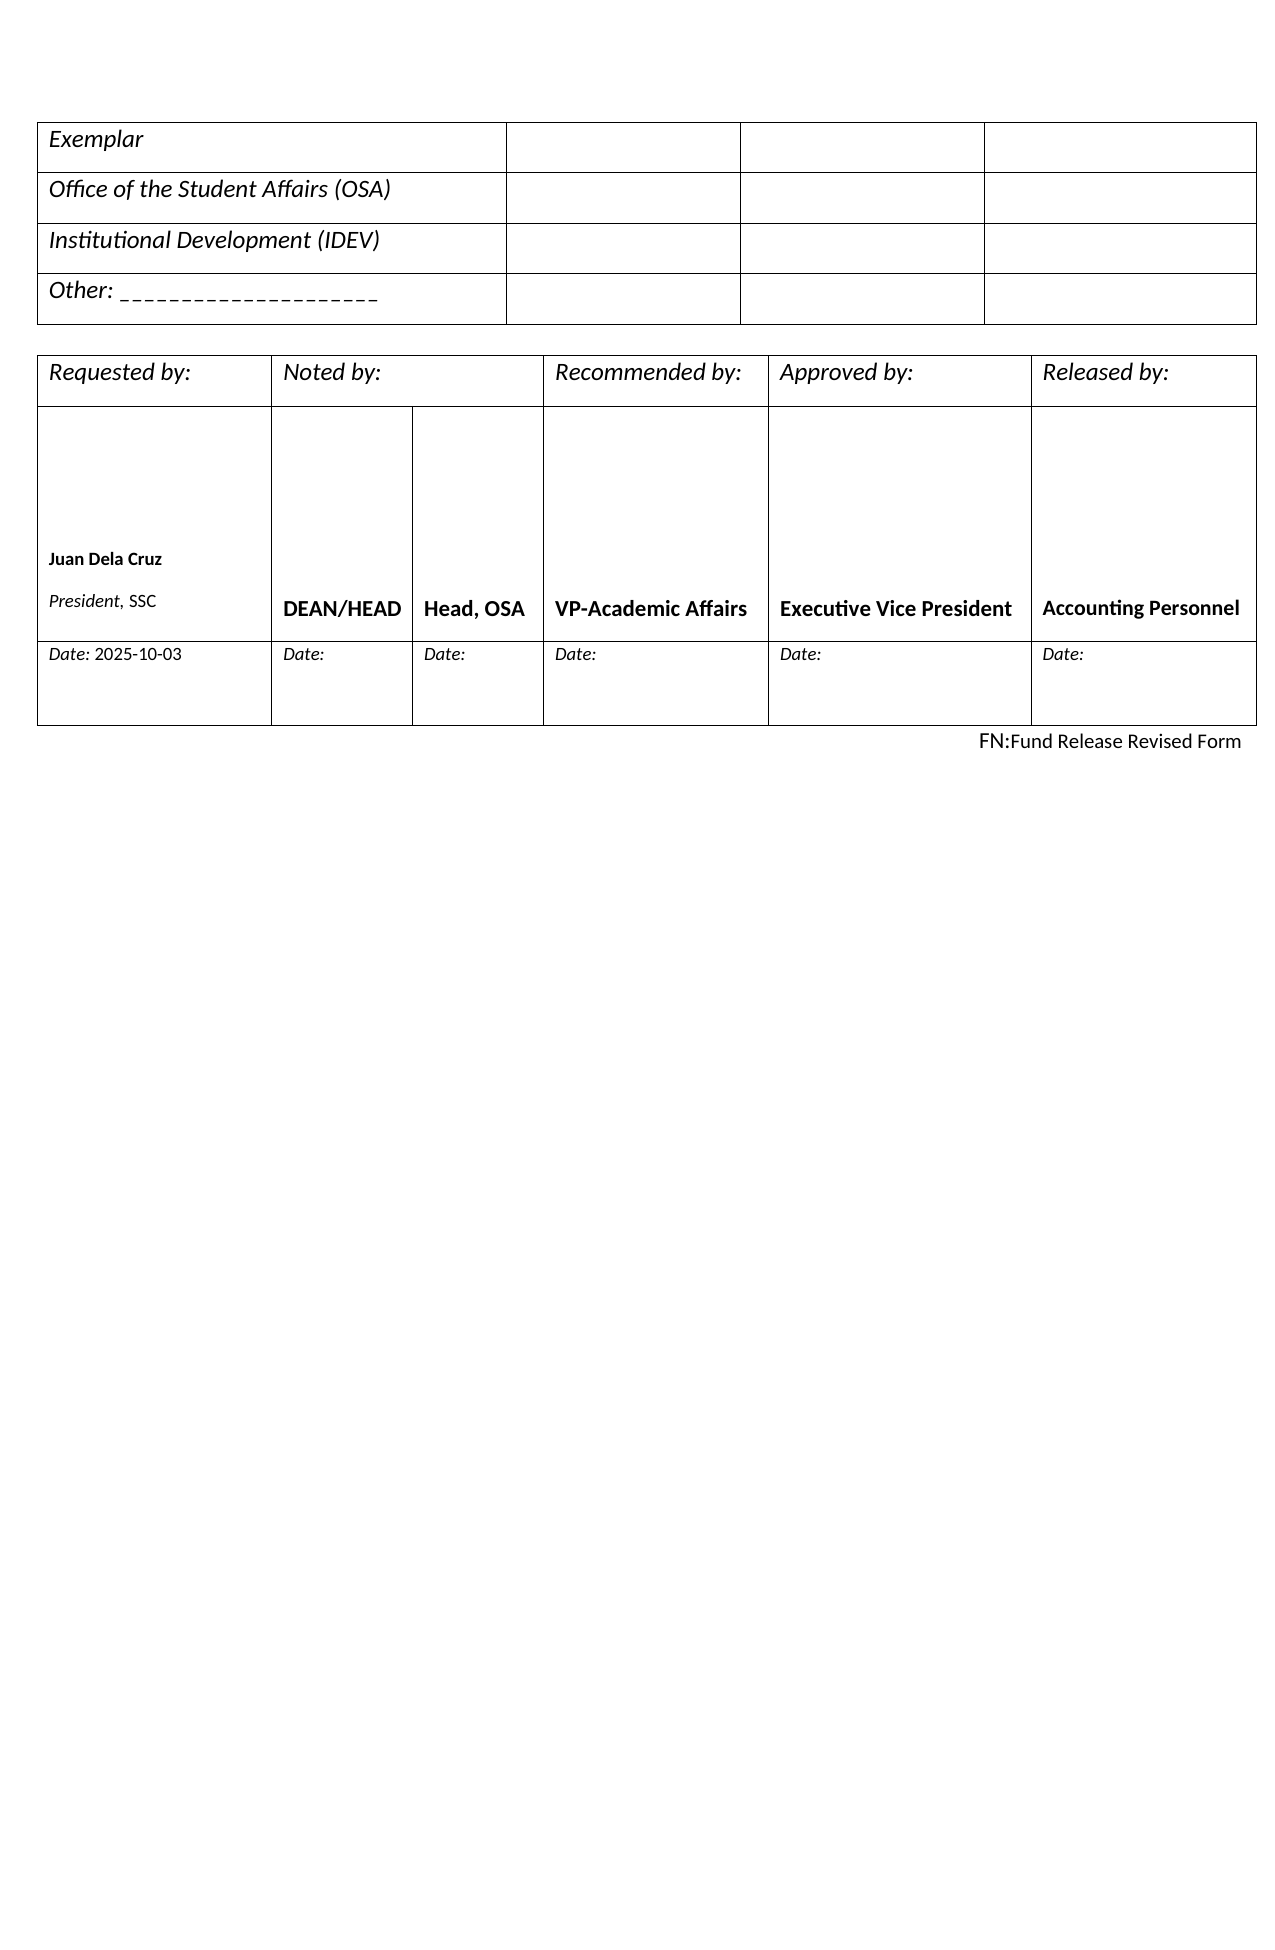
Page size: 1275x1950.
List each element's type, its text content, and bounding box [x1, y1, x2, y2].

table_cell Date: [1032, 642, 1256, 725]
table_cell [741, 173, 984, 223]
table_cell Date: [413, 642, 543, 725]
table_cell [507, 123, 740, 172]
table_cell Head, OSA [413, 407, 543, 641]
table_header Requested by: [38, 356, 271, 406]
table_cell Date: [272, 642, 412, 725]
table_cell DEAN/HEAD [272, 407, 412, 641]
table_cell Accounting Personnel [1032, 407, 1256, 641]
table_cell [507, 274, 740, 324]
table_cell [741, 274, 984, 324]
table_cell [741, 224, 984, 273]
table_cell Office of the Student Affairs (OSA) [38, 173, 506, 223]
table_header Recommended by: [544, 356, 768, 406]
table_cell VP-Academic Affairs [544, 407, 768, 641]
table_cell Exemplar [38, 123, 506, 172]
table_cell [741, 123, 984, 172]
table_cell [507, 173, 740, 223]
text FN:Fund Release Revised Form [937, 726, 1247, 754]
table_cell Date: [544, 642, 768, 725]
table_cell [985, 224, 1256, 273]
table_header Approved by: [769, 356, 1031, 406]
table_header Noted by: [272, 356, 543, 406]
table_cell Institutional Development (IDEV) [38, 224, 506, 273]
table_cell Juan Dela Cruz President, SSC [38, 407, 271, 641]
table_cell Date: [769, 642, 1031, 725]
table_cell [985, 173, 1256, 223]
table_cell Other: _____________________ [38, 274, 506, 324]
table_cell Executive Vice President [769, 407, 1031, 641]
table_cell Date: 2025-10-03 [38, 642, 271, 725]
table_cell [507, 224, 740, 273]
table_cell [985, 123, 1256, 172]
table_header Released by: [1032, 356, 1256, 406]
table_cell [985, 274, 1256, 324]
